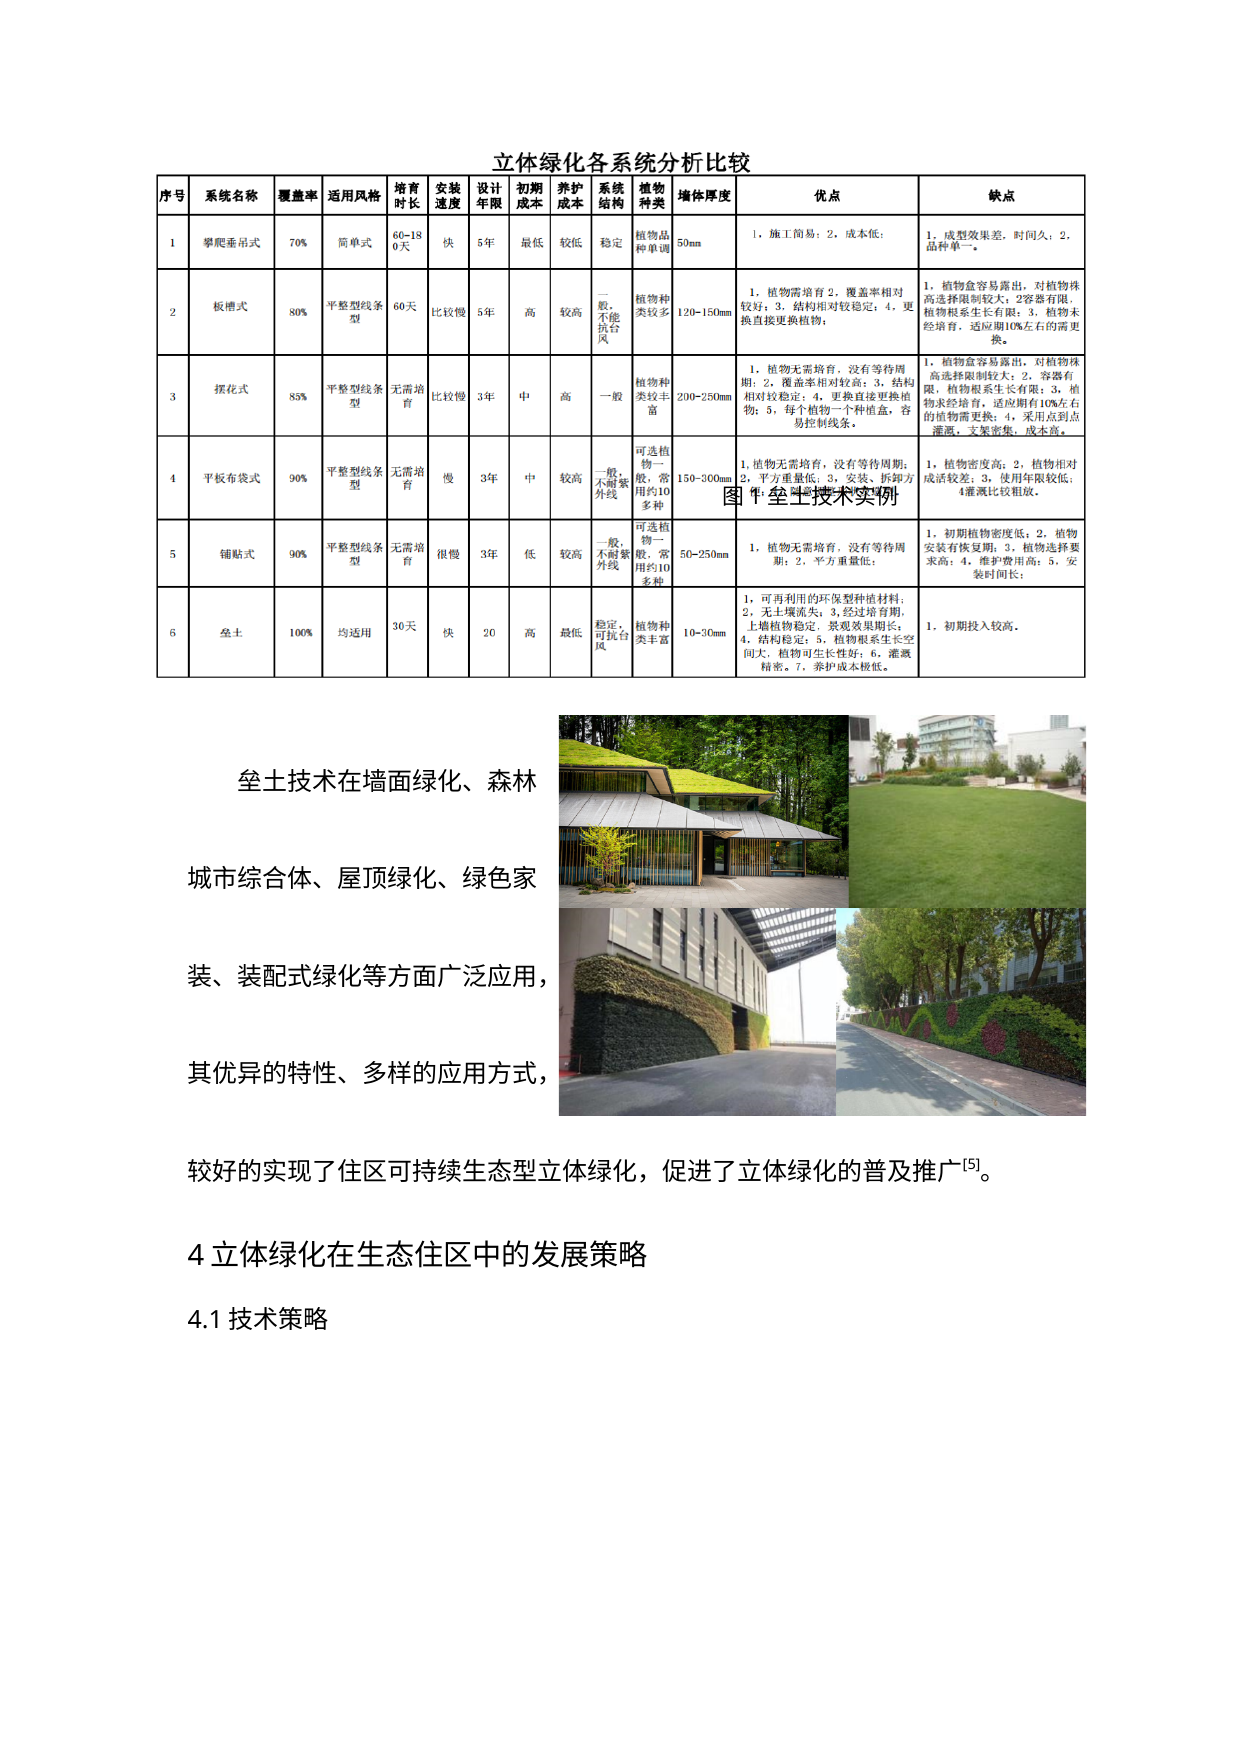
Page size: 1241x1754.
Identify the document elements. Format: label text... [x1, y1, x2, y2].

picture [558, 715, 1087, 1116]
text 4.1技术策略 [187, 1285, 1053, 1350]
picture [121, 125, 1114, 699]
text 4立体绿化在生态住区中的发展策略 [187, 1220, 1053, 1285]
